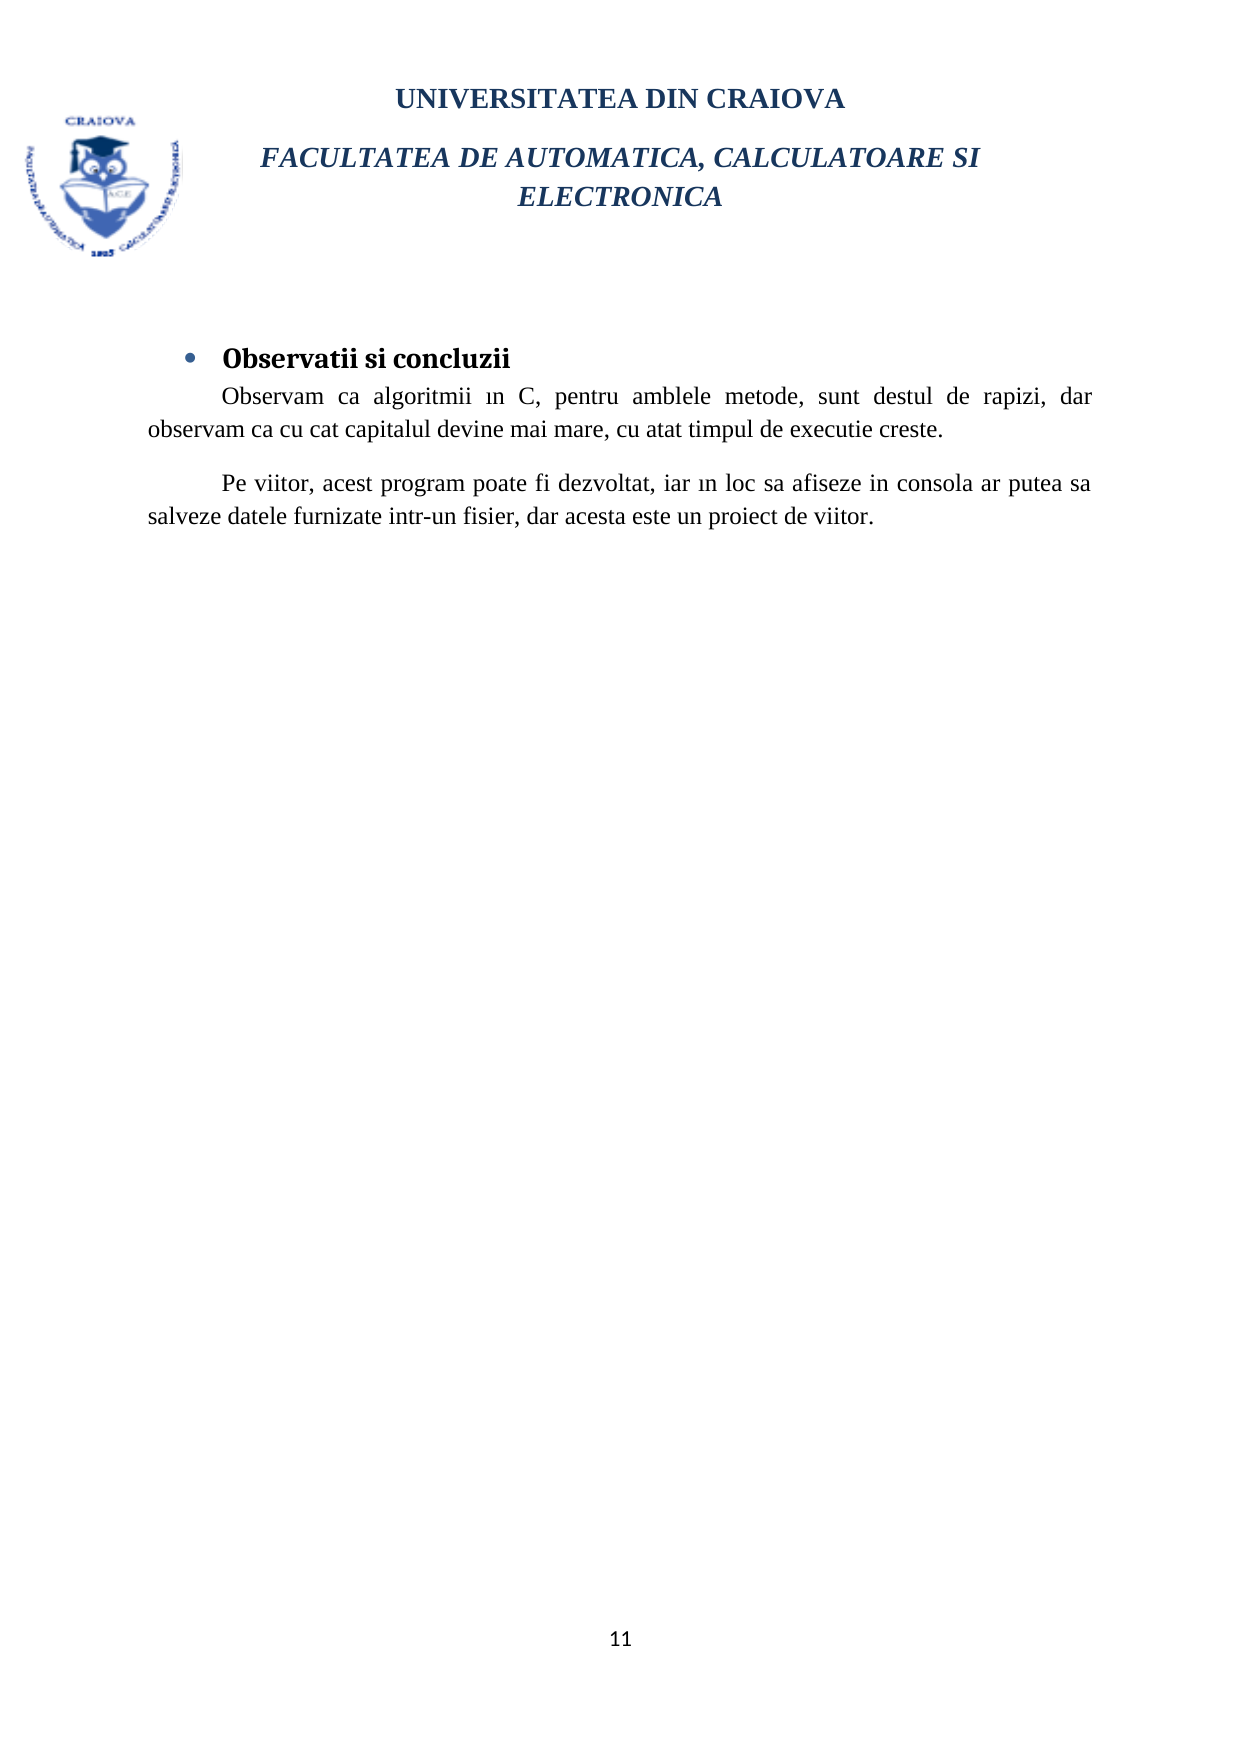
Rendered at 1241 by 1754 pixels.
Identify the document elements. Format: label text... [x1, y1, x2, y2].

subtitle Observatii si concluzii [185, 342, 1093, 376]
picture [23, 102, 218, 264]
text Observam ca algoritmii ın C, pentru amblele metode, sunt destul de rapizi, dar observam ca cu cat capitalul devine mai mare, cu atat timpul de executie creste. [148, 381, 1093, 443]
text Pe viitor, acest program poate fi dezvoltat, iar ın loc sa afiseze in consola ar putea sa salveze datele furnizate intr-un fisier, dar acesta este un proiect de viitor. [148, 468, 1093, 529]
